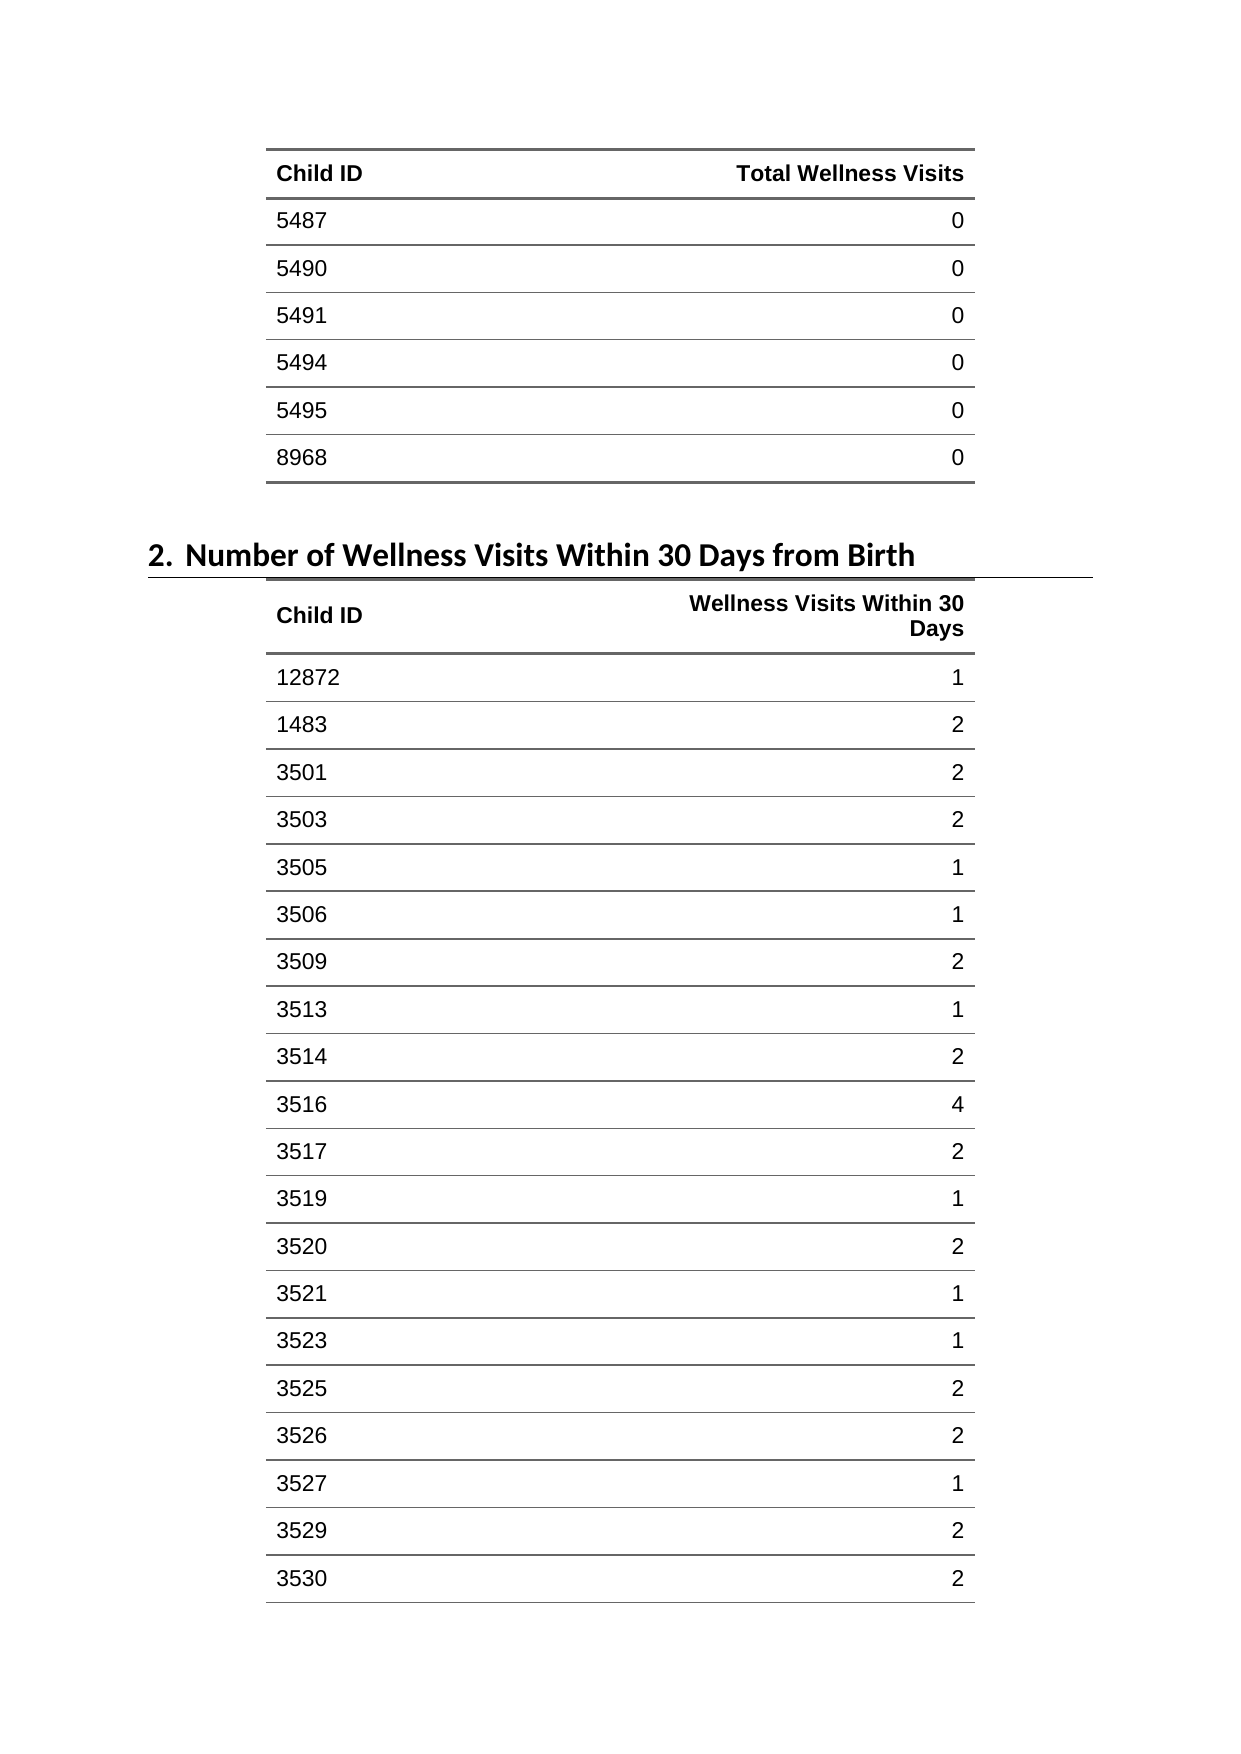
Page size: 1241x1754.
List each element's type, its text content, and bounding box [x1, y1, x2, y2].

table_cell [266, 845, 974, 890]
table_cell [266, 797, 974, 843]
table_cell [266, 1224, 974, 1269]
table_header Child ID [266, 151, 620, 197]
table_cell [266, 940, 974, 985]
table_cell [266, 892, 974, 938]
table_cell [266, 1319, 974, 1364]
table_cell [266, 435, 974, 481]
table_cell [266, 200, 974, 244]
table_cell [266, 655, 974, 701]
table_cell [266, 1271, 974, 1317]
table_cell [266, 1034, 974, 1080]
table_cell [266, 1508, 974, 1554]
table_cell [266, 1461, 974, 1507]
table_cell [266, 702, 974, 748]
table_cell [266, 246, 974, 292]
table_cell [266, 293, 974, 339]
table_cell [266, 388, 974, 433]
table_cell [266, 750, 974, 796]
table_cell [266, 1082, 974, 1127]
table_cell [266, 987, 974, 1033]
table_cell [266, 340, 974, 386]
subtitle Number of Wellness Visits Within 30 Days from Birth [148, 534, 1093, 577]
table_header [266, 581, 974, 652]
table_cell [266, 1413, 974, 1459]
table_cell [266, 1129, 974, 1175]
table_header Total Wellness Visits [620, 151, 974, 197]
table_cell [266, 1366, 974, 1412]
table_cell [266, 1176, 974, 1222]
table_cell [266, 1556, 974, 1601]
